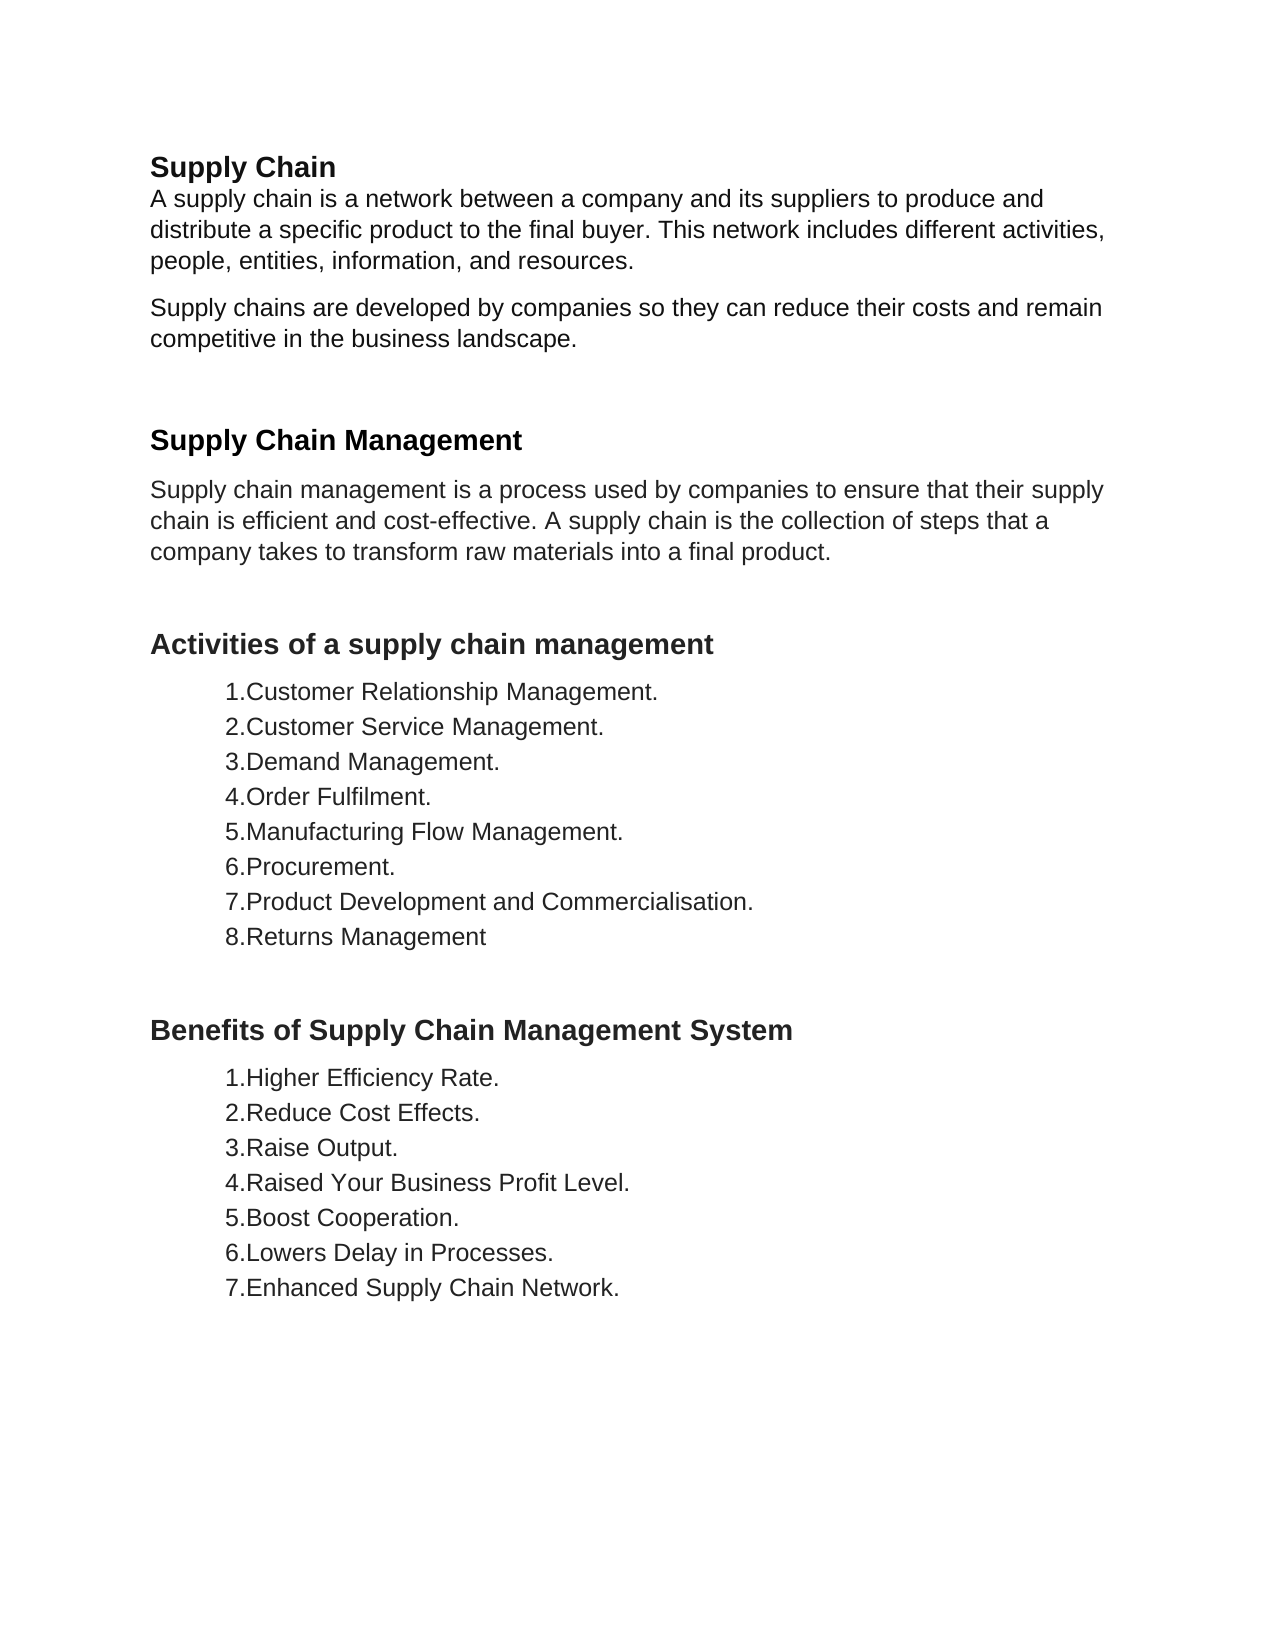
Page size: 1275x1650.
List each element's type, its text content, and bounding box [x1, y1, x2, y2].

text 2.Reduce Cost Effects. [150, 1098, 1125, 1127]
text A supply chain is a network between a company and its suppliers to produce and distribute a specific product to the final buyer. This network includes different activities, people, entities, information, and resources. [150, 183, 1125, 274]
text 8.Returns Management [150, 922, 1125, 951]
text 5.Manufacturing Flow Management. [150, 817, 1125, 846]
text 4.Order Fulfilment. [150, 782, 1125, 811]
text 5.Boost Cooperation. [150, 1203, 1125, 1232]
text Benefits of Supply Chain Management System [150, 1013, 1125, 1047]
text Supply Chain Management [150, 422, 1125, 456]
text 3.Demand Management. [150, 747, 1125, 776]
text 6.Lowers Delay in Processes. [150, 1238, 1125, 1267]
text 7.Product Development and Commercialisation. [150, 887, 1125, 916]
text 3.Raise Output. [150, 1133, 1125, 1162]
text Activities of a supply chain management [150, 627, 1125, 661]
text 6.Procurement. [150, 852, 1125, 881]
text 1.Higher Efficiency Rate. [150, 1063, 1125, 1092]
text 4.Raised Your Business Profit Level. [150, 1168, 1125, 1197]
text Supply chain management is a process used by companies to ensure that their supply chain is efficient and cost-effective. A supply chain is the collection of steps that a company takes to transform raw materials into a final product. [150, 475, 1125, 566]
text Supply chains are developed by companies so they can reduce their costs and remain competitive in the business landscape. [150, 293, 1125, 353]
text 1.Customer Relationship Management. [150, 677, 1125, 706]
text 2.Customer Service Management. [150, 712, 1125, 741]
text 7.Enhanced Supply Chain Network. [150, 1273, 1125, 1302]
text Supply Chain [150, 150, 1125, 183]
